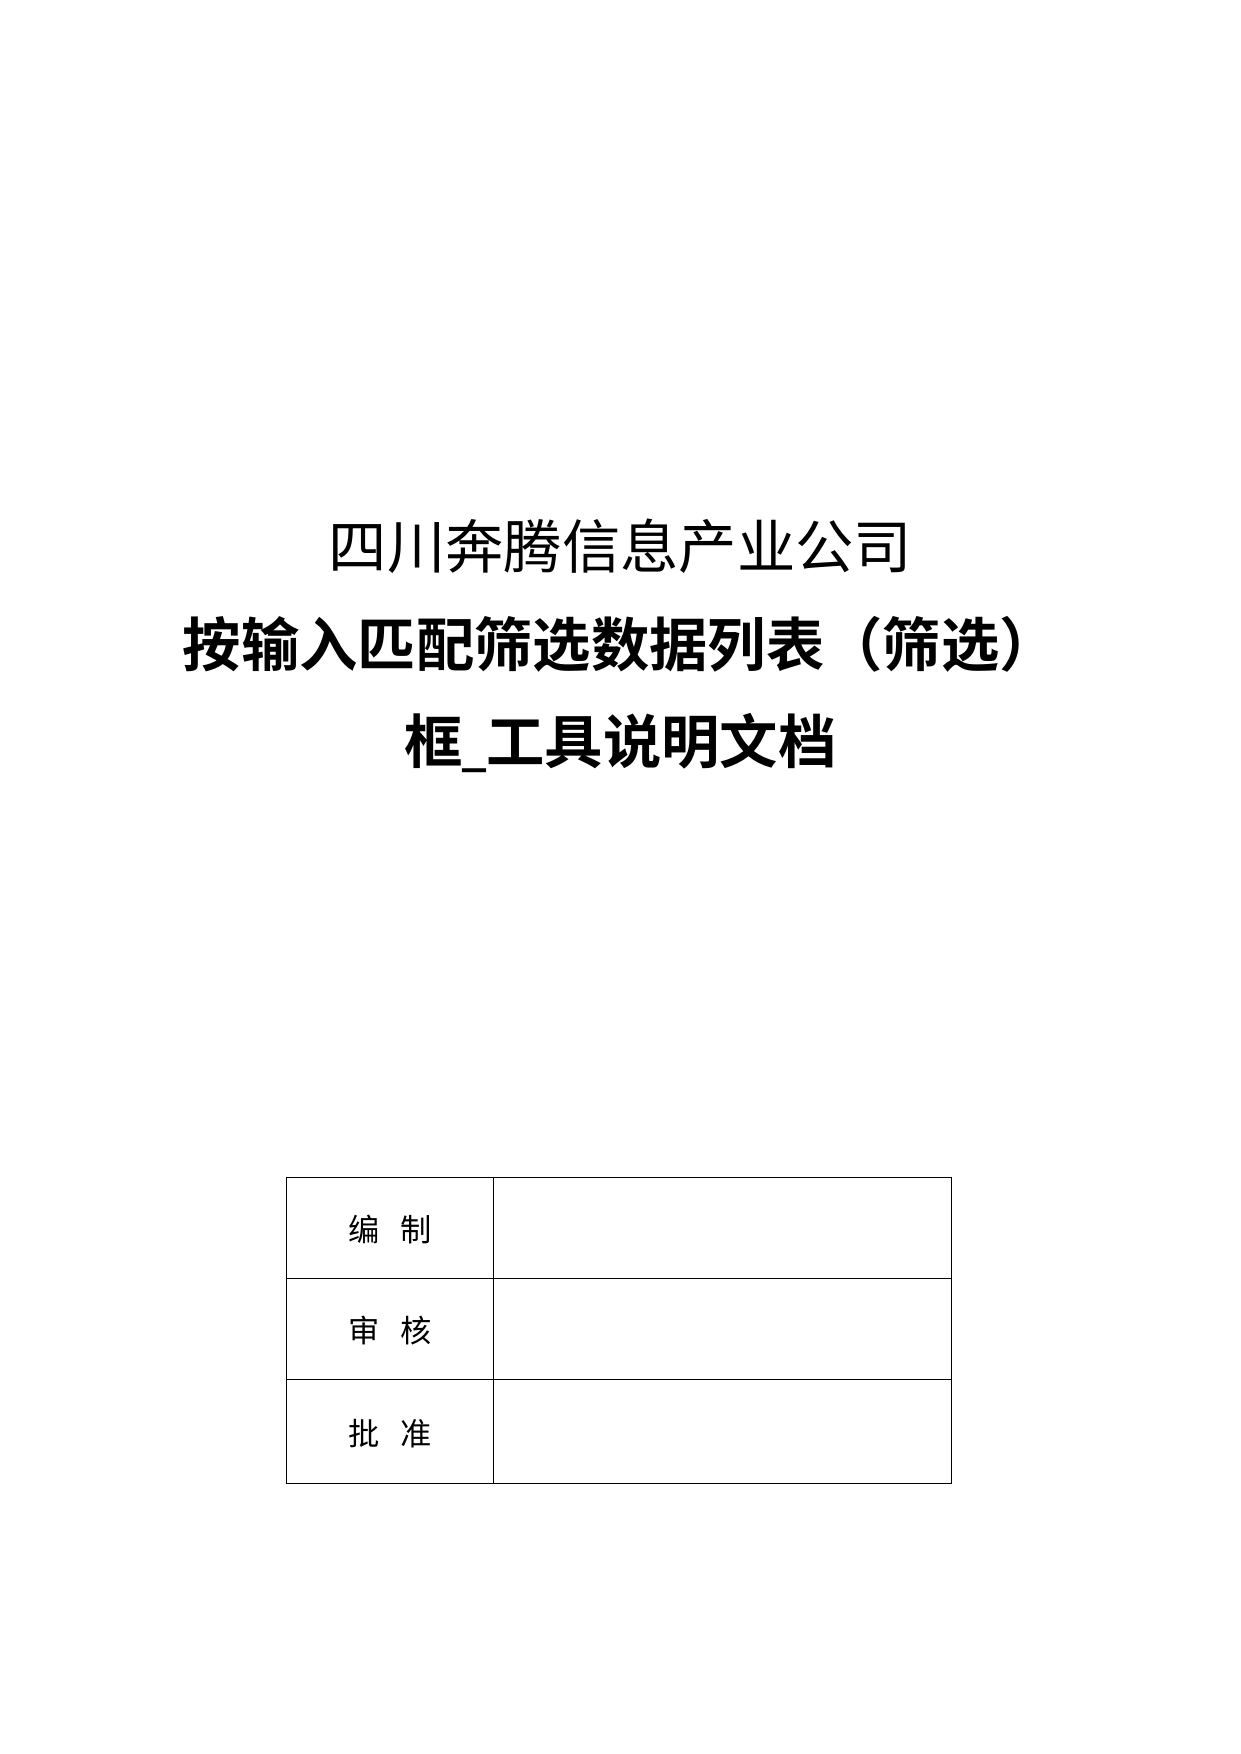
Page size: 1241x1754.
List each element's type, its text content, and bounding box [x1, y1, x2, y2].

text 按输入匹配筛选数据列表（筛选）框_工具说明文档 [153, 592, 1087, 787]
table_cell 批 准 [287, 1380, 493, 1483]
table_cell 审 核 [287, 1279, 493, 1379]
table_header 编 制 [287, 1178, 493, 1278]
text 四川奔腾信息产业公司 [153, 494, 1087, 592]
table_cell [494, 1279, 951, 1379]
table_header [494, 1178, 951, 1278]
table_cell [494, 1380, 951, 1483]
